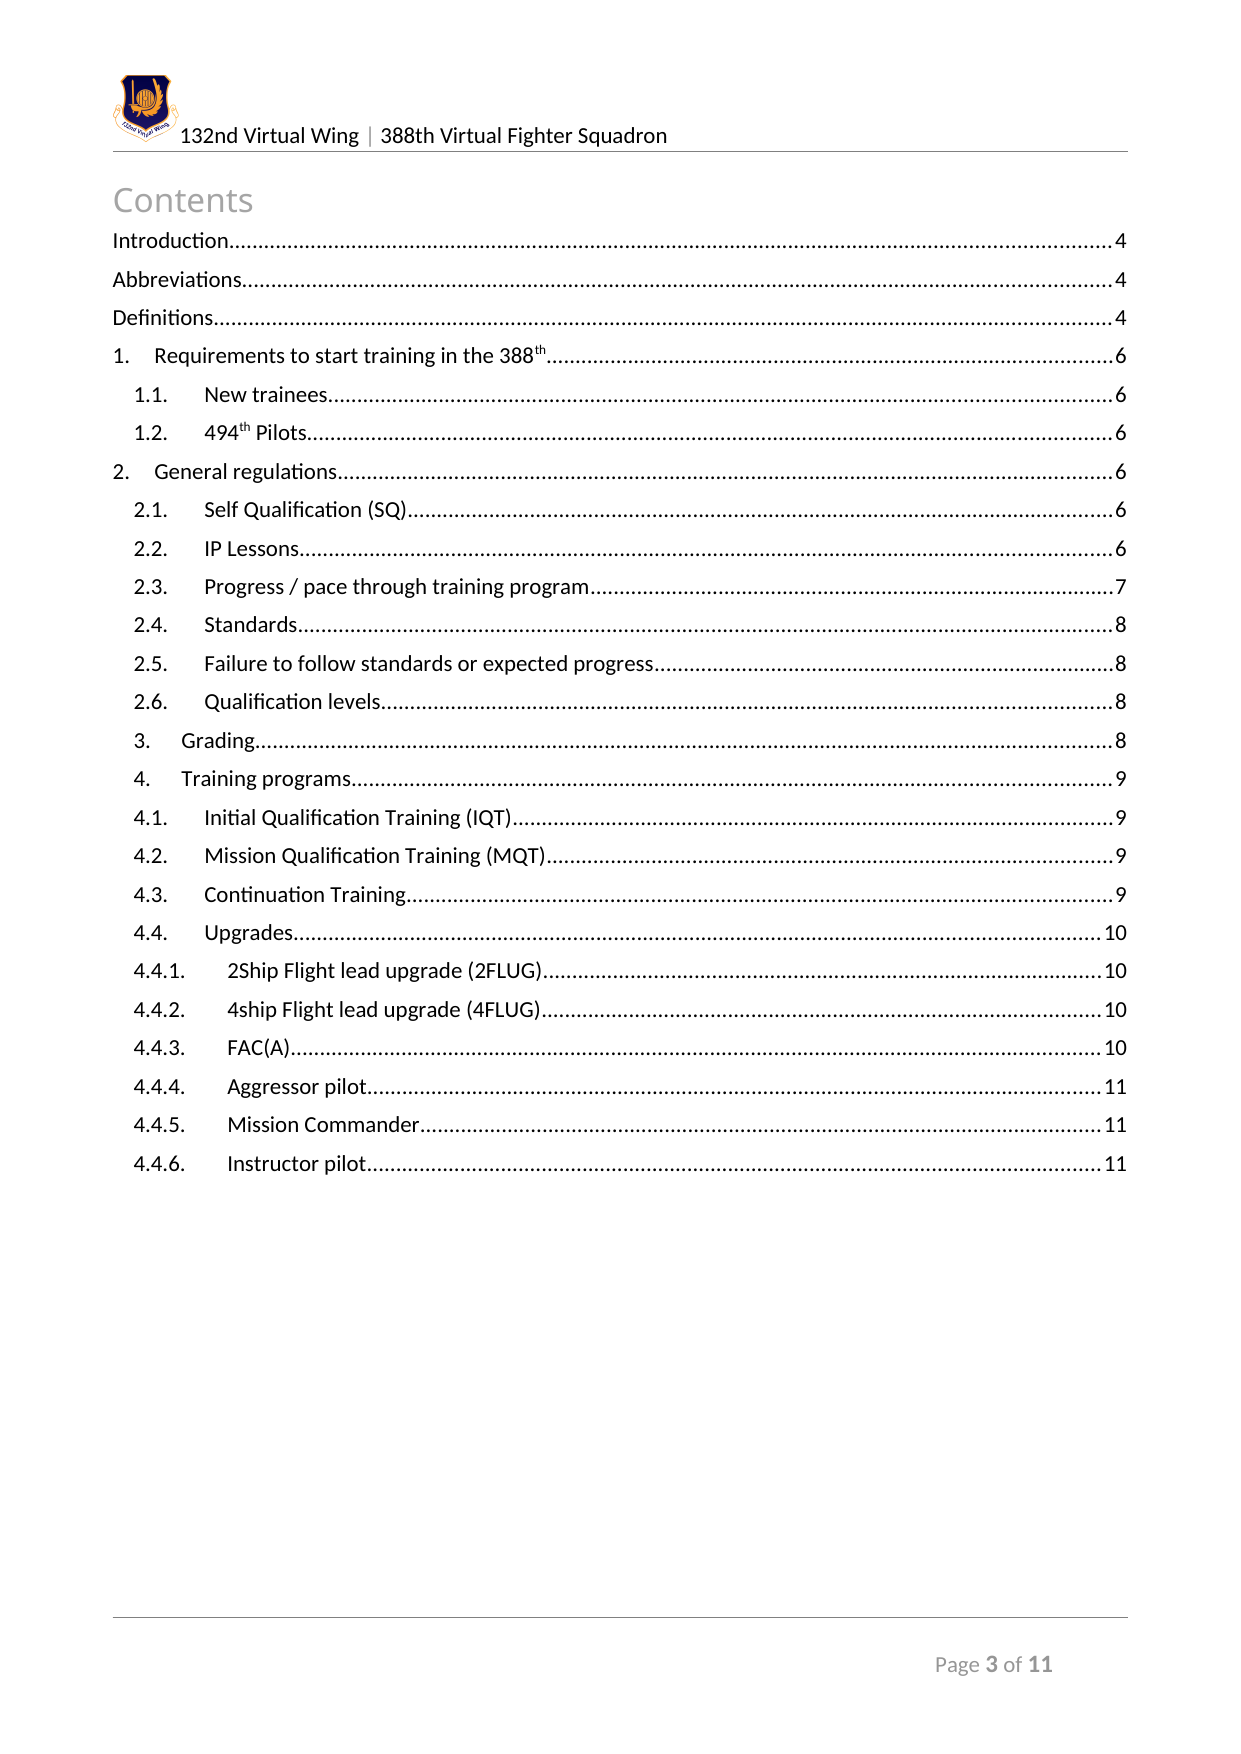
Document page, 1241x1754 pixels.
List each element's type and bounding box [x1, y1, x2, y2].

picture [112, 75, 180, 144]
